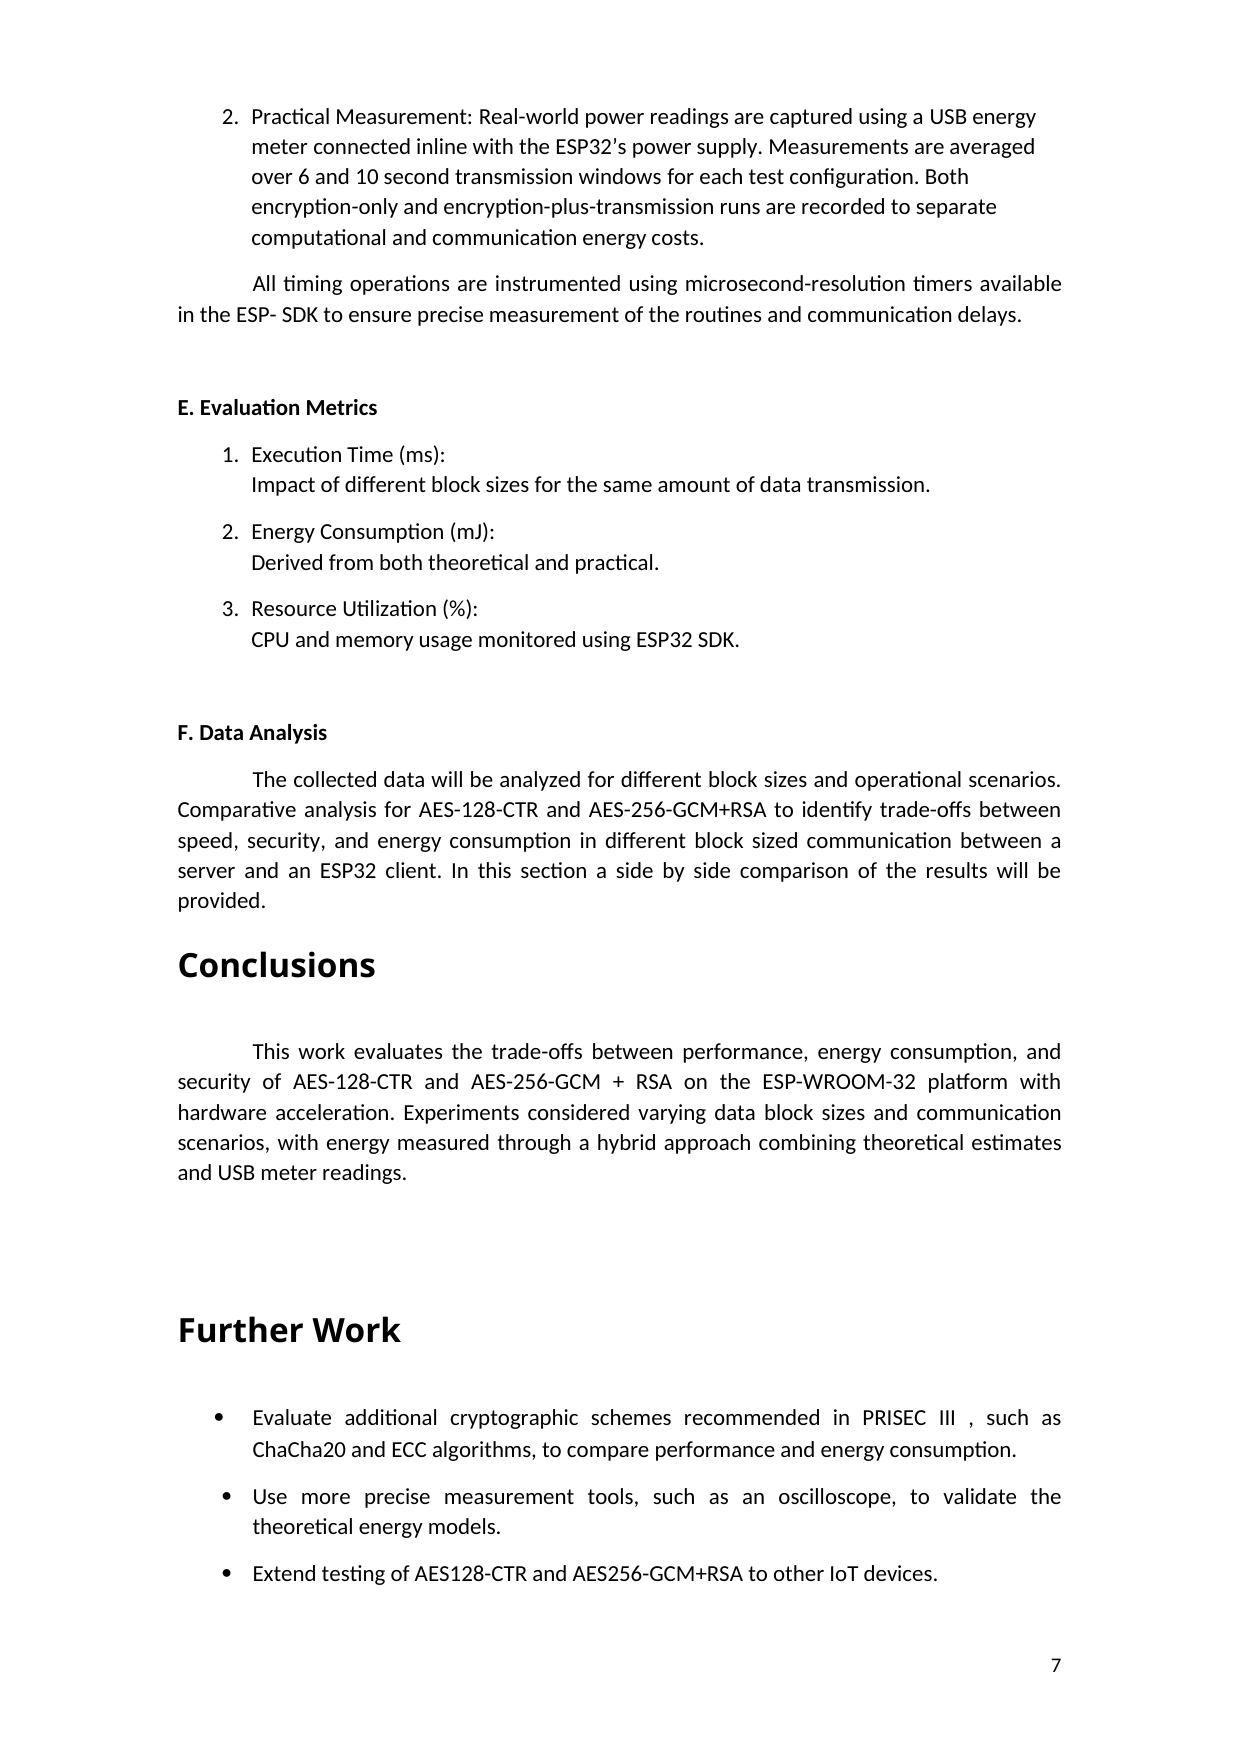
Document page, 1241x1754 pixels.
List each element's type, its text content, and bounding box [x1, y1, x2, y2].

list Evaluate additional cryptographic schemes recommended in PRISEC III , such as ChaCha20 and ECC algorithms, to compare performance and energy consumption. [215, 1403, 1063, 1463]
subtitle F. Data Analysis [177, 718, 1063, 746]
subtitle Conclusions [177, 941, 1063, 987]
list Use more precise measurement tools, such as an oscilloscope, to validate the theoretical energy models. [223, 1482, 1063, 1540]
text This work evaluates the trade-offs between performance, energy consumption, and security of AES-128-CTR and AES-256-GCM + RSA on the ESP-WROOM-32 platform with hardware acceleration. Experiments considered varying data block sizes and communication scenarios, with energy measured through a hybrid approach combining theoretical estimates and USB meter readings. [177, 1037, 1063, 1186]
text All timing operations are instrumented using microsecond-resolution timers available in the ESP- SDK to ensure precise measurement of the routines and communication delays. [177, 269, 1063, 328]
list Resource Utilization (%): CPU and memory usage monitored using ESP32 SDK. [222, 594, 1063, 653]
list Extend testing of AES128-CTR and AES256-GCM+RSA to other IoT devices. [223, 1559, 1063, 1587]
subtitle E. Evaluation Metrics [177, 393, 1063, 421]
text The collected data will be analyzed for different block sizes and operational scenarios. Comparative analysis for AES-128-CTR and AES-256-GCM+RSA to identify trade-offs between speed, security, and energy consumption in different block sized communication between a server and an ESP32 client. In this section a side by side comparison of the results will be provided. [177, 765, 1063, 914]
list Energy Consumption (mJ): Derived from both theoretical and practical. [222, 517, 1063, 576]
list Practical Measurement: Real-world power readings are captured using a USB energy meter connected inline with the ESP32’s power supply. Measurements are averaged over 6 and 10 second transmission windows for each test configuration. Both encryption-only and encryption-plus-transmission runs are recorded to separate computational and communication energy costs. [222, 102, 1063, 251]
list Execution Time (ms): Impact of different block sizes for the same amount of data transmission. [222, 440, 1063, 498]
subtitle Further Work [177, 1307, 1063, 1352]
